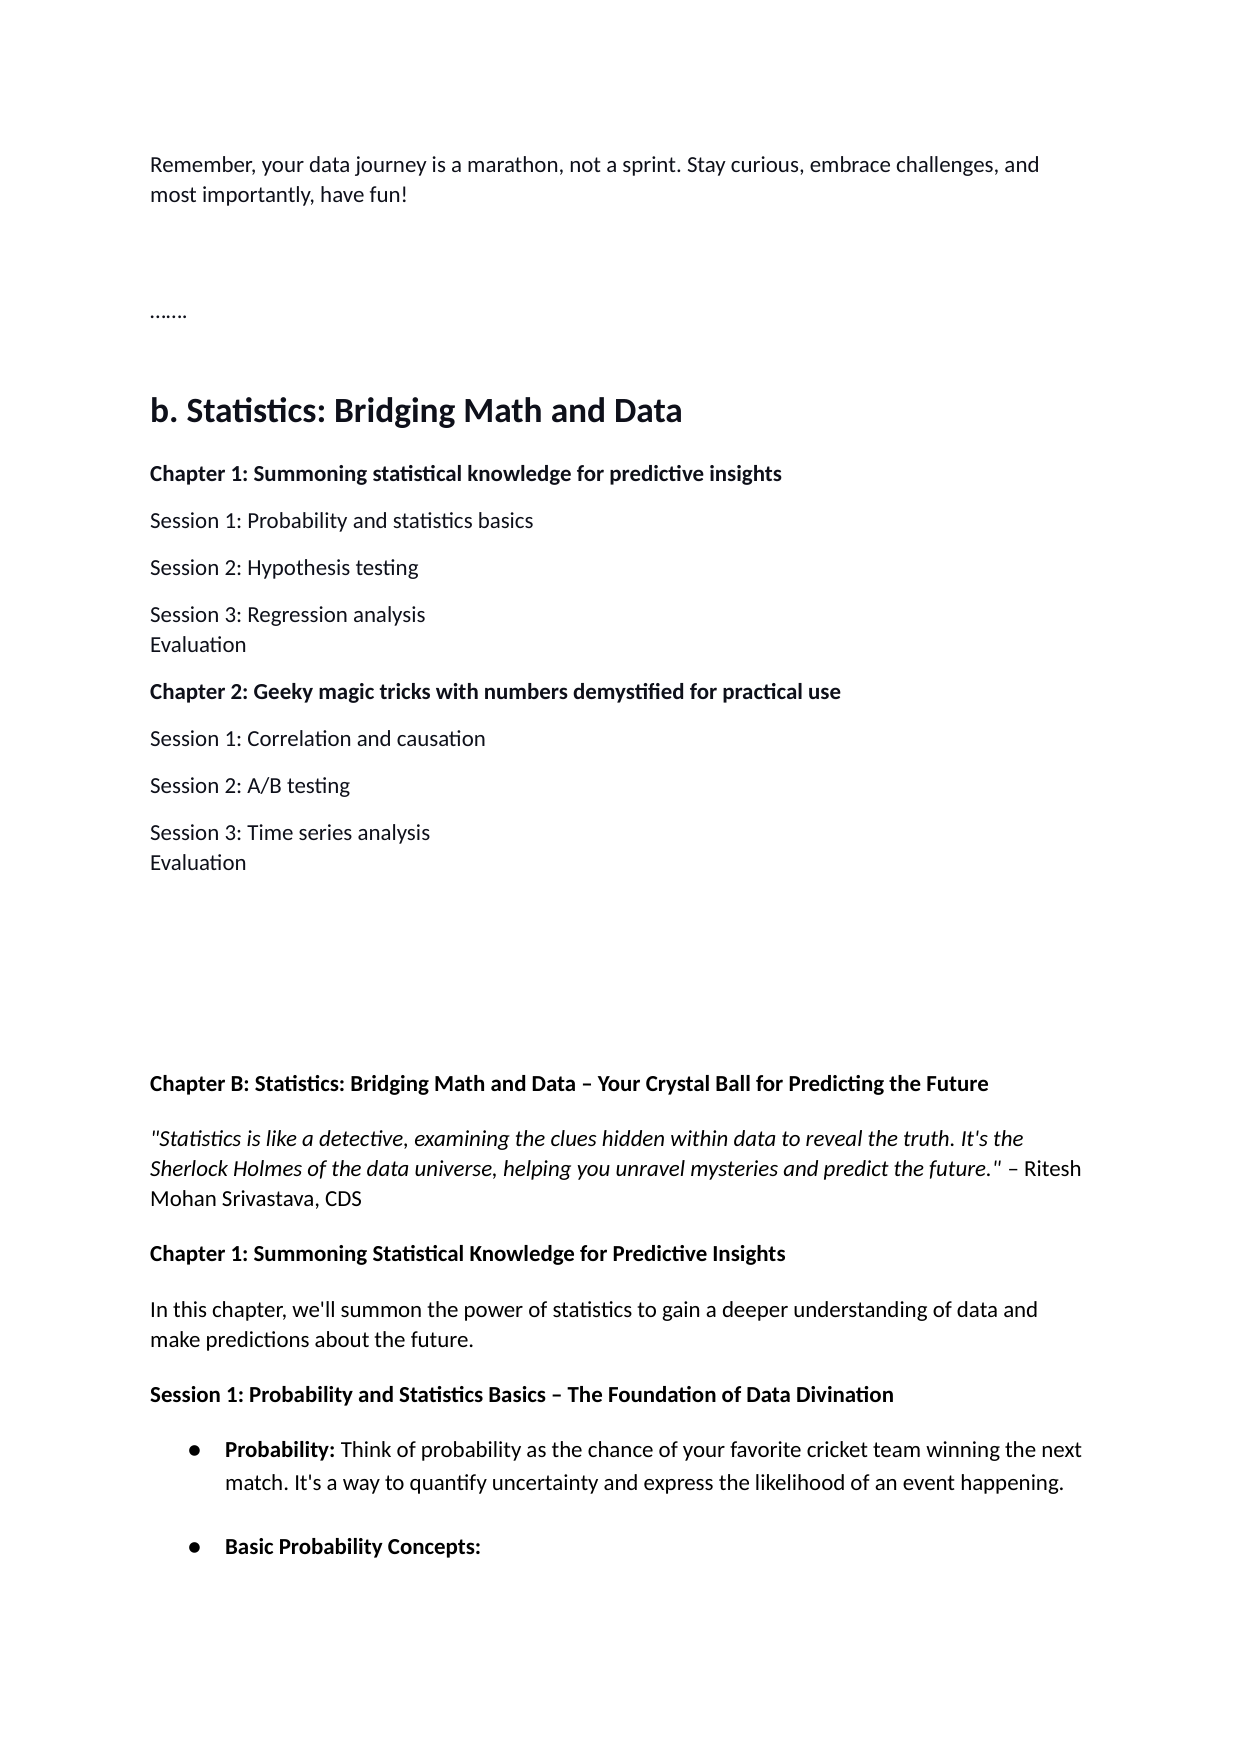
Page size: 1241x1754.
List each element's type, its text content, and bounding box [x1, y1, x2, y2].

text ……. b. Statistics: Bridging Math and Data [150, 235, 1090, 431]
text Session 1: Correlation and causation [150, 724, 1090, 752]
list Basic Probability Concepts: [187, 1532, 1090, 1592]
text In this chapter, we'll summon the power of statistics to gain a deeper understanding of data and make predictions about the future. [150, 1295, 1090, 1353]
text Session 1: Probability and Statistics Basics – The Foundation of Data Divination [150, 1380, 1090, 1408]
text Chapter 1: Summoning Statistical Knowledge for Predictive Insights [150, 1239, 1090, 1268]
text Session 1: Probability and statistics basics [150, 506, 1090, 534]
text Session 2: Hypothesis testing [150, 553, 1090, 581]
text Session 3: Time series analysis Evaluation [150, 818, 1090, 876]
text Remember, your data journey is a marathon, not a sprint. Stay curious, embrace challenges, and most importantly, have fun! [150, 150, 1090, 208]
text Chapter B: Statistics: Bridging Math and Data – Your Crystal Ball for Predicting the Future [150, 1069, 1090, 1097]
text Chapter 2: Geeky magic tricks with numbers demystified for practical use [150, 677, 1090, 705]
list Probability: Think of probability as the chance of your favorite cricket team winning the next match. It's a way to quantify uncertainty and express the likelihood of an event happening. [187, 1435, 1090, 1528]
text Chapter 1: Summoning statistical knowledge for predictive insights [150, 459, 1090, 487]
text "Statistics is like a detective, examining the clues hidden within data to reveal the truth. It's the Sherlock Holmes of the data universe, helping you unravel mysteries and predict the future." – Ritesh Mohan Srivastava, CDS [150, 1124, 1090, 1212]
text Session 2: A/B testing [150, 771, 1090, 799]
text Session 3: Regression analysis Evaluation [150, 600, 1090, 658]
